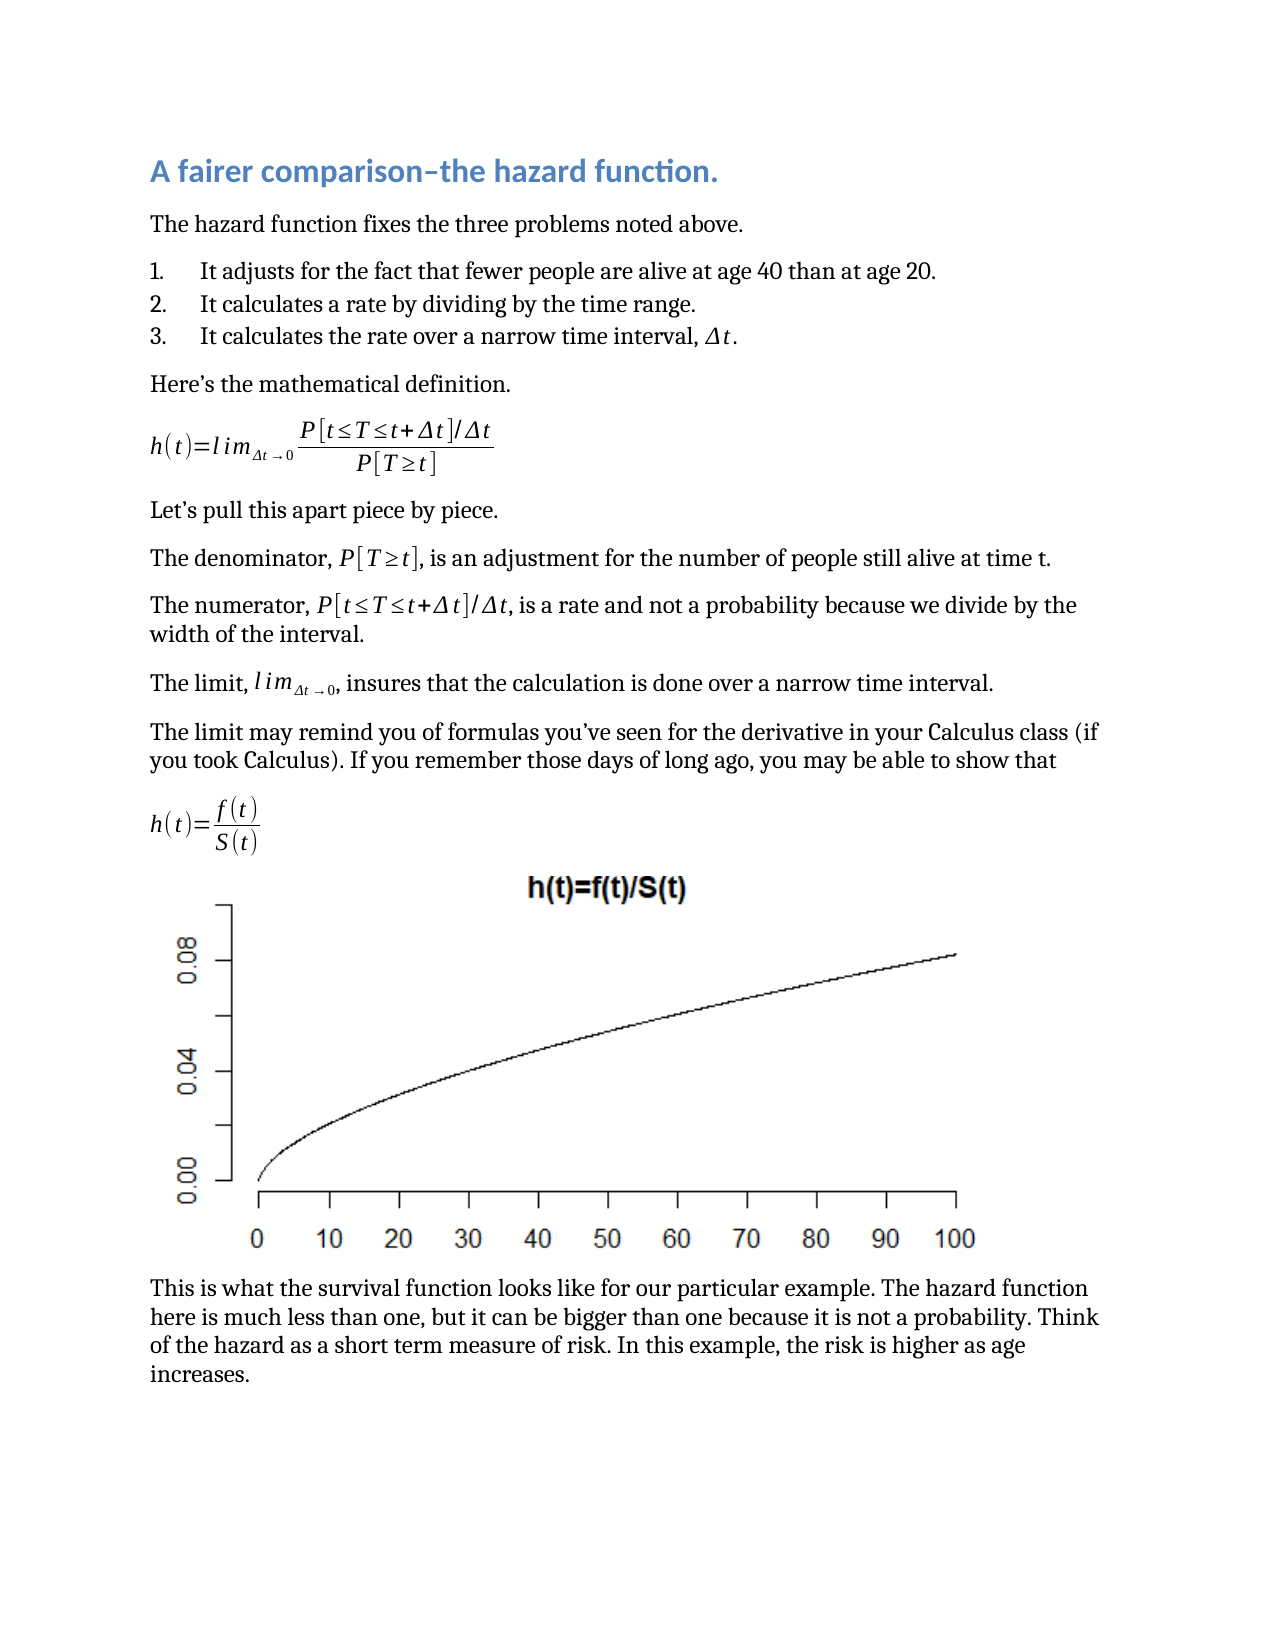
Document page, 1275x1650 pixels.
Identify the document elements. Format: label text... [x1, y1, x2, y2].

list It calculates a rate by dividing by the time range. [150, 289, 1125, 318]
text The limit, , insures that the calculation is done over a narrow time interval. [150, 667, 1125, 699]
text The limit may remind you of formulas you’ve seen for the derivative in your Calculus class (if you took Calculus). If you remember those days of long ago, you may be able to show that [150, 718, 1125, 775]
text The numerator, , is a rate and not a probability because we divide by the width of the interval. [150, 591, 1125, 649]
text Here’s the mathematical definition. [150, 369, 1125, 398]
list It adjusts for the fact that fewer people are alive at age 40 than at age 20. [150, 257, 1125, 286]
text Let’s pull this apart piece by piece. [150, 496, 1125, 525]
list It calculates the rate over a narrow time interval, . [150, 322, 1125, 351]
text The denominator, , is an adjustment for the number of people still alive at time t. [150, 544, 1125, 572]
subtitle A fairer comparison–the hazard function. [150, 150, 1125, 191]
text The hazard function fixes the three problems noted above. [150, 209, 1125, 238]
picture [168, 876, 1003, 1256]
text This is what the survival function looks like for our particular example. The hazard function here is much less than one, but it can be bigger than one because it is not a probability. Think of the hazard as a short term measure of risk. In this example, the risk is higher as age increases. [150, 1274, 1125, 1389]
